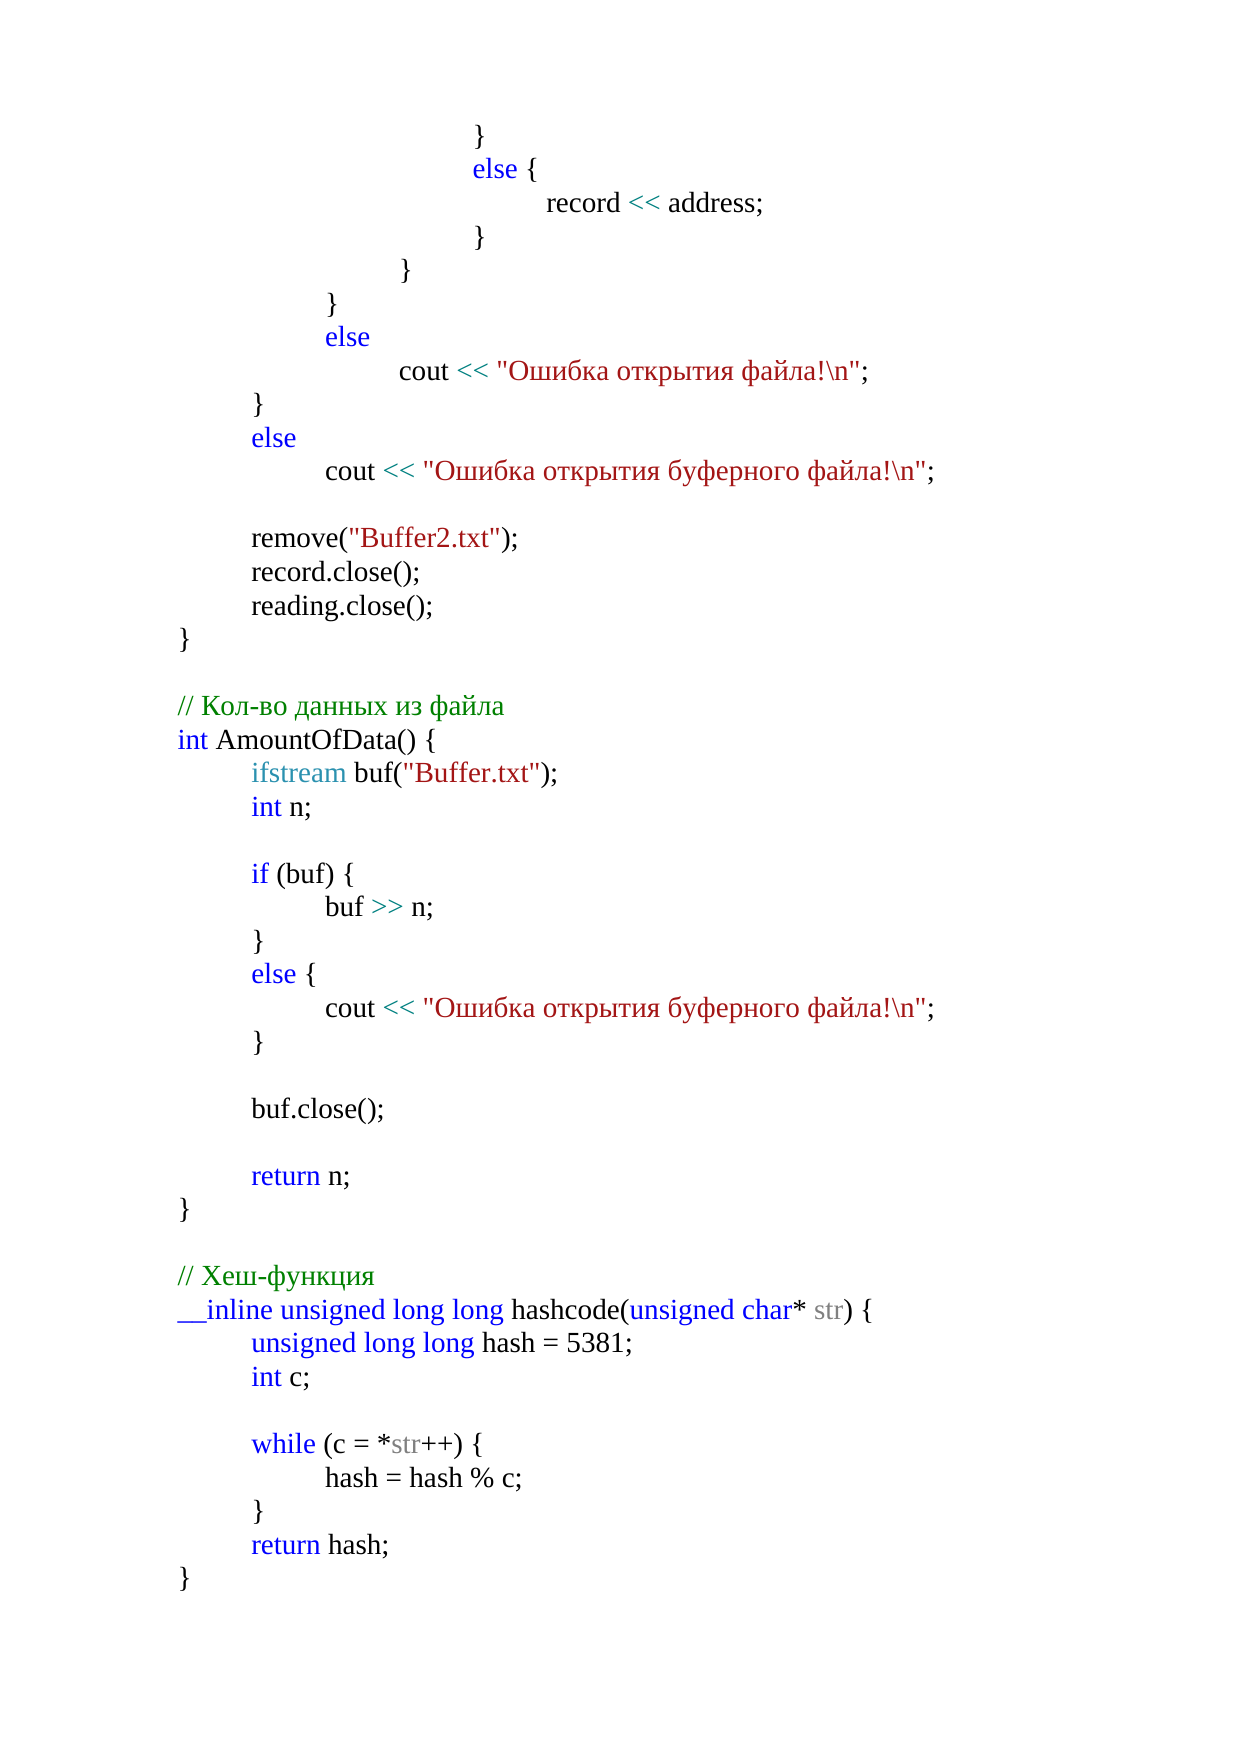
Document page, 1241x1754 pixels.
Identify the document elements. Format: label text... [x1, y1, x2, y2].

text } [177, 621, 1152, 655]
text } [177, 219, 1152, 252]
text } [177, 118, 1152, 152]
text cout << "Ошибка открытия буферного файла!\n"; [177, 990, 1152, 1024]
text cout << "Ошибка открытия буферного файла!\n"; [177, 453, 1152, 487]
text while (c = *str++) { [177, 1426, 1152, 1460]
text buf >> n; [177, 889, 1152, 923]
text record << address; [177, 185, 1152, 219]
text } [177, 286, 1152, 319]
text else { [177, 152, 1152, 185]
text unsigned long long hash = 5381; [177, 1326, 1152, 1359]
text } [177, 1191, 1152, 1225]
text return n; [177, 1158, 1152, 1191]
text cout << "Ошибка открытия файла!\n"; [177, 353, 1152, 386]
text remove("Buffer2.txt"); [177, 521, 1152, 554]
text } [177, 1024, 1152, 1057]
text } [177, 923, 1152, 957]
text int n; [177, 789, 1152, 822]
text int AmountOfData() { [177, 722, 1152, 755]
text if (buf) { [177, 856, 1152, 889]
text hash = hash % c; [177, 1460, 1152, 1493]
text else [177, 319, 1152, 353]
text buf.close(); [177, 1091, 1152, 1124]
text } [177, 1560, 1152, 1594]
text else { [177, 957, 1152, 990]
text __inline unsigned long long hashcode(unsigned char* str) { [177, 1292, 1152, 1326]
text // Кол-во данных из файла [177, 688, 1152, 722]
text } [177, 1493, 1152, 1527]
text } [177, 252, 1152, 286]
text else [177, 420, 1152, 453]
text reading.close(); [177, 588, 1152, 621]
text int c; [177, 1359, 1152, 1393]
text return hash; [177, 1527, 1152, 1560]
text // Хеш-функция [177, 1258, 1152, 1292]
text ifstream buf("Buffer.txt"); [177, 755, 1152, 789]
text } [177, 386, 1152, 420]
text record.close(); [177, 554, 1152, 588]
